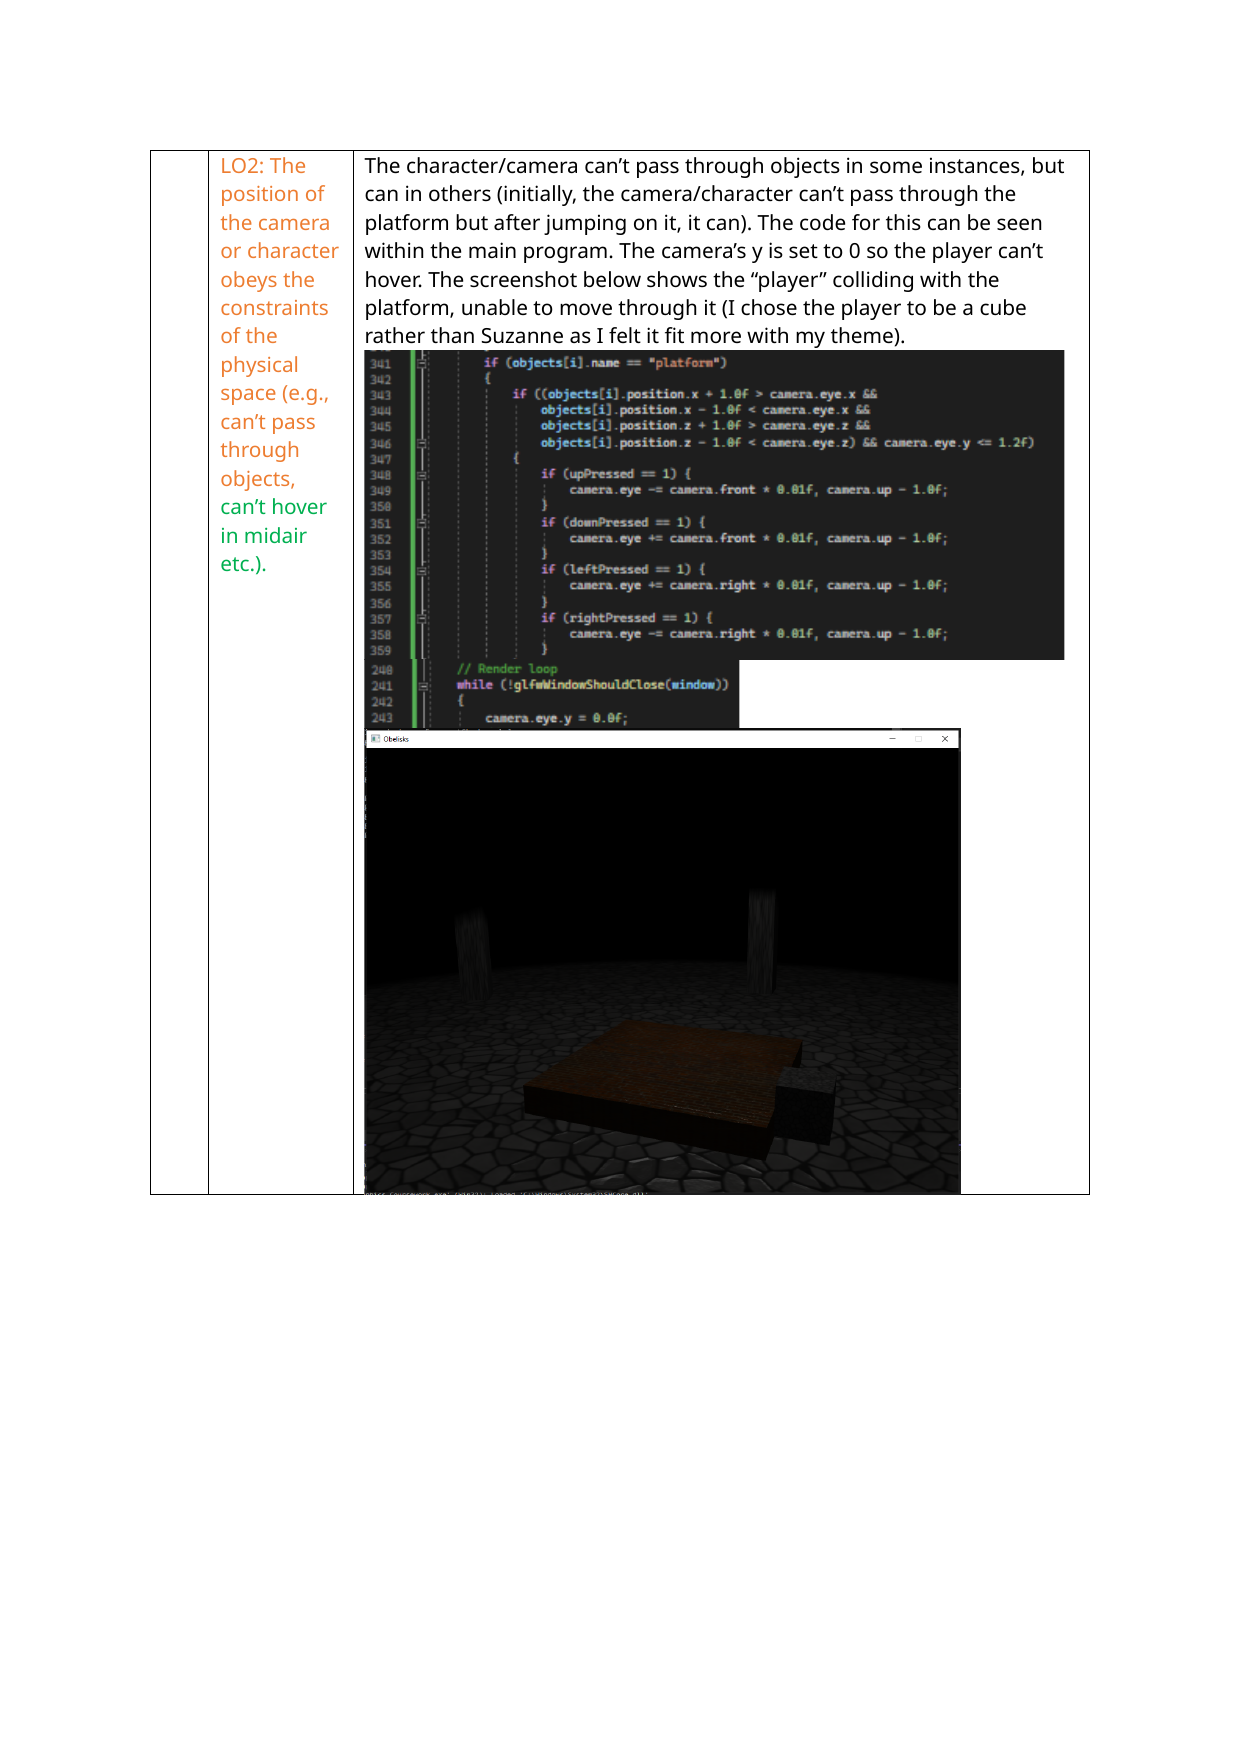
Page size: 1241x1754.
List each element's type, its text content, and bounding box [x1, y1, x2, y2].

picture [364, 350, 1065, 1195]
table_cell LO2: The position of the camera or character obeys the constraints of the physical space (e.g., can’t pass through objects, can’t hover in midair etc.). [209, 151, 353, 1194]
table_cell The character/camera can’t pass through objects in some instances, but can in others (initially, the camera/character can’t pass through the platform but after jumping on it, it can). The code for this can be seen within the main program. The camera’s y is set to 0 so the player can’t hover. The screenshot below shows the “player” colliding with the platform, unable to move through it (I chose the player to be a cube rather than Suzanne as I felt it fit more with my theme). [354, 151, 1089, 1194]
